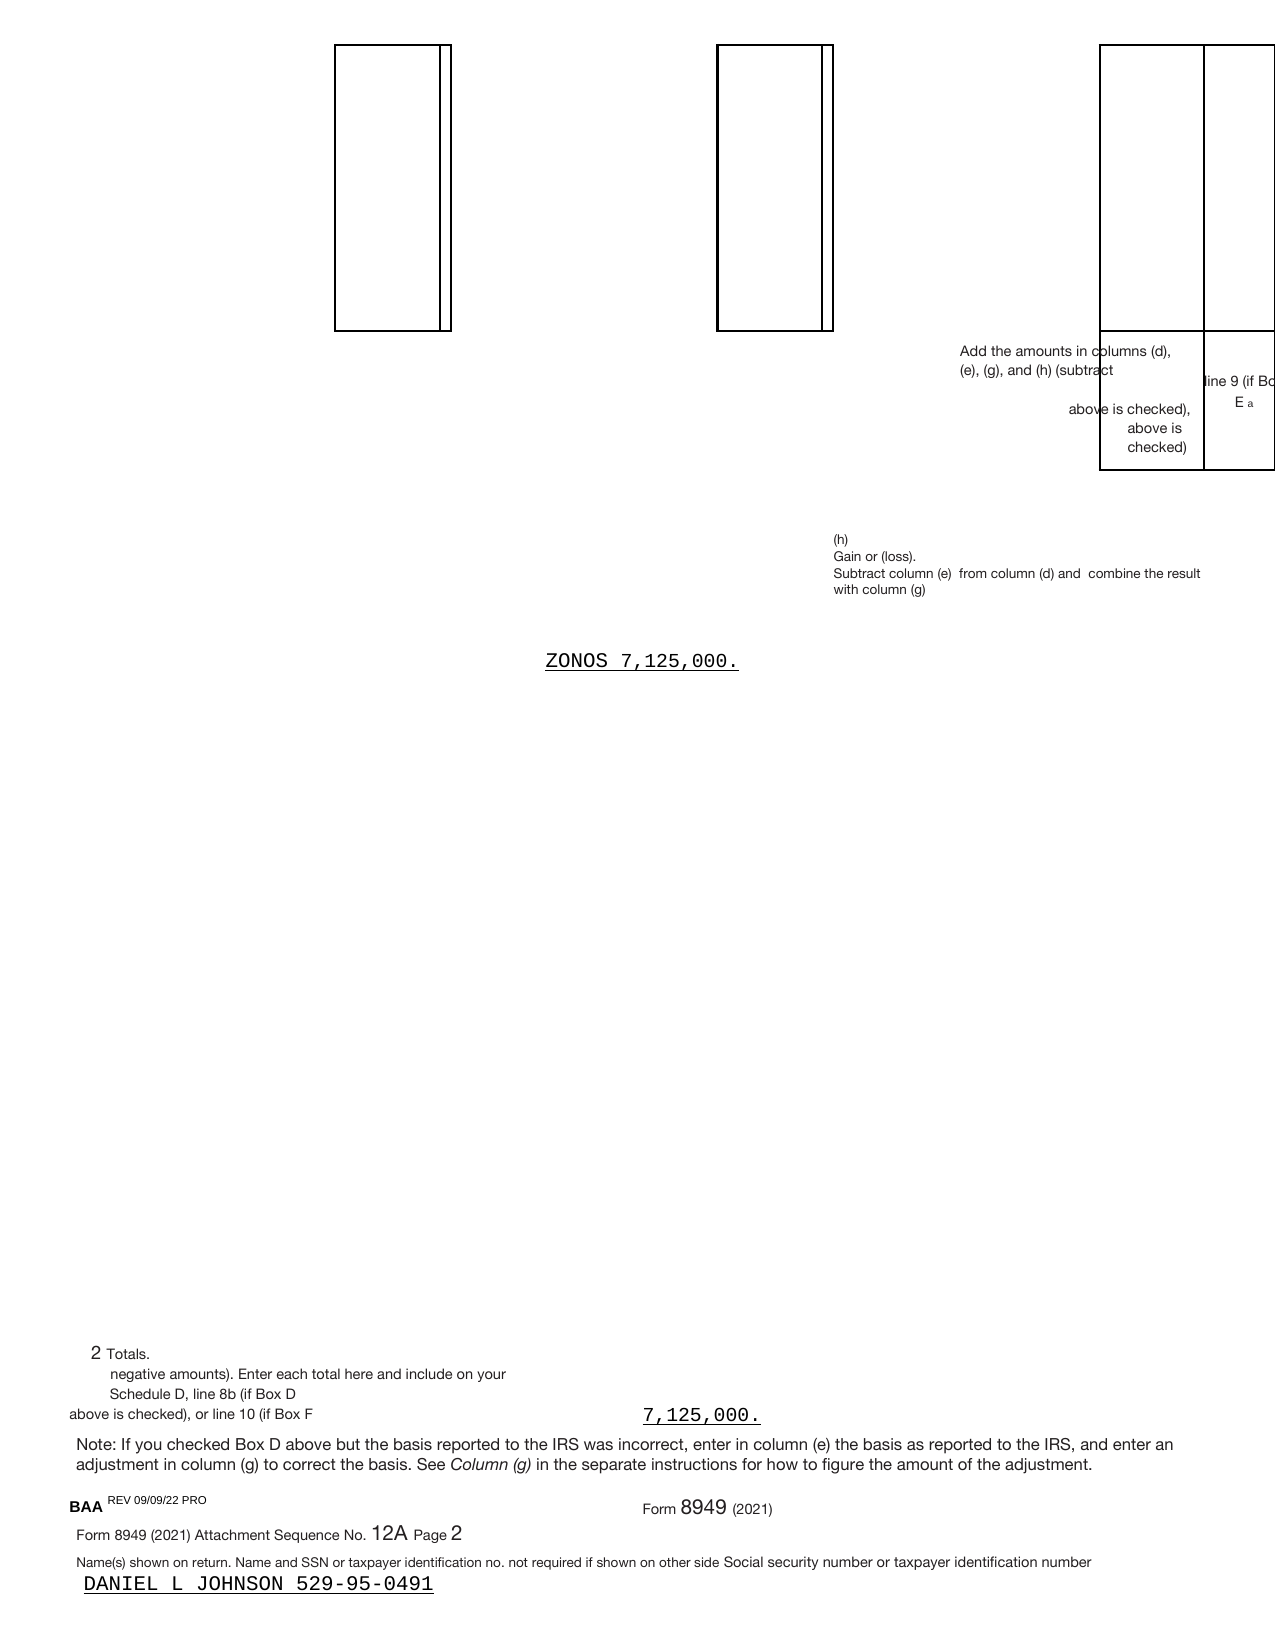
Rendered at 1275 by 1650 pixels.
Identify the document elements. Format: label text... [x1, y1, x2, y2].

text (h) [833, 531, 1215, 548]
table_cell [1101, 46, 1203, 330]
text Note: If you checked Box D above but the basis reported to the IRS was incorrect, enter in column (e) the basis as reported to the IRS, and enter an adjustment in column (g) to correct the basis. See Column (g) in the separate instructions for how to figure the amount of the adjustment. [76, 1434, 1205, 1475]
text negative amounts). Enter each total here and include on your [110, 1366, 1215, 1384]
text above is checked), or line 10 (if Box F [69, 1405, 642, 1424]
text ZONOS 7,125,000. [69, 650, 1215, 674]
text Form 8949 (2021) [642, 1494, 1215, 1520]
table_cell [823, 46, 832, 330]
text BAA REV 09/09/22 PRO [69, 1494, 642, 1516]
text 2 Totals. [91, 1341, 1215, 1364]
text Form 8949 (2021) Attachment Sequence No. 12A Page 2 [76, 1520, 1215, 1546]
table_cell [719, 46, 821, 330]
text Schedule D, line 8b (if Box D [109, 1385, 1215, 1404]
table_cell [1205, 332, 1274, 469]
text 7,125,000. [642, 1405, 1215, 1428]
text Gain or (loss). [833, 548, 1215, 565]
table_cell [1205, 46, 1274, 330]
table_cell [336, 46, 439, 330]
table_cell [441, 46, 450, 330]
text Subtract column (e) from column (d) and combine the result with column (g) [833, 565, 1215, 599]
text Name(s) shown on return. Name and SSN or taxpayer identification no. not required if shown on other side Social security number or taxpayer identification number DANIEL L JOHNSON 529-95-0491 [76, 1554, 1153, 1597]
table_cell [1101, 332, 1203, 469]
